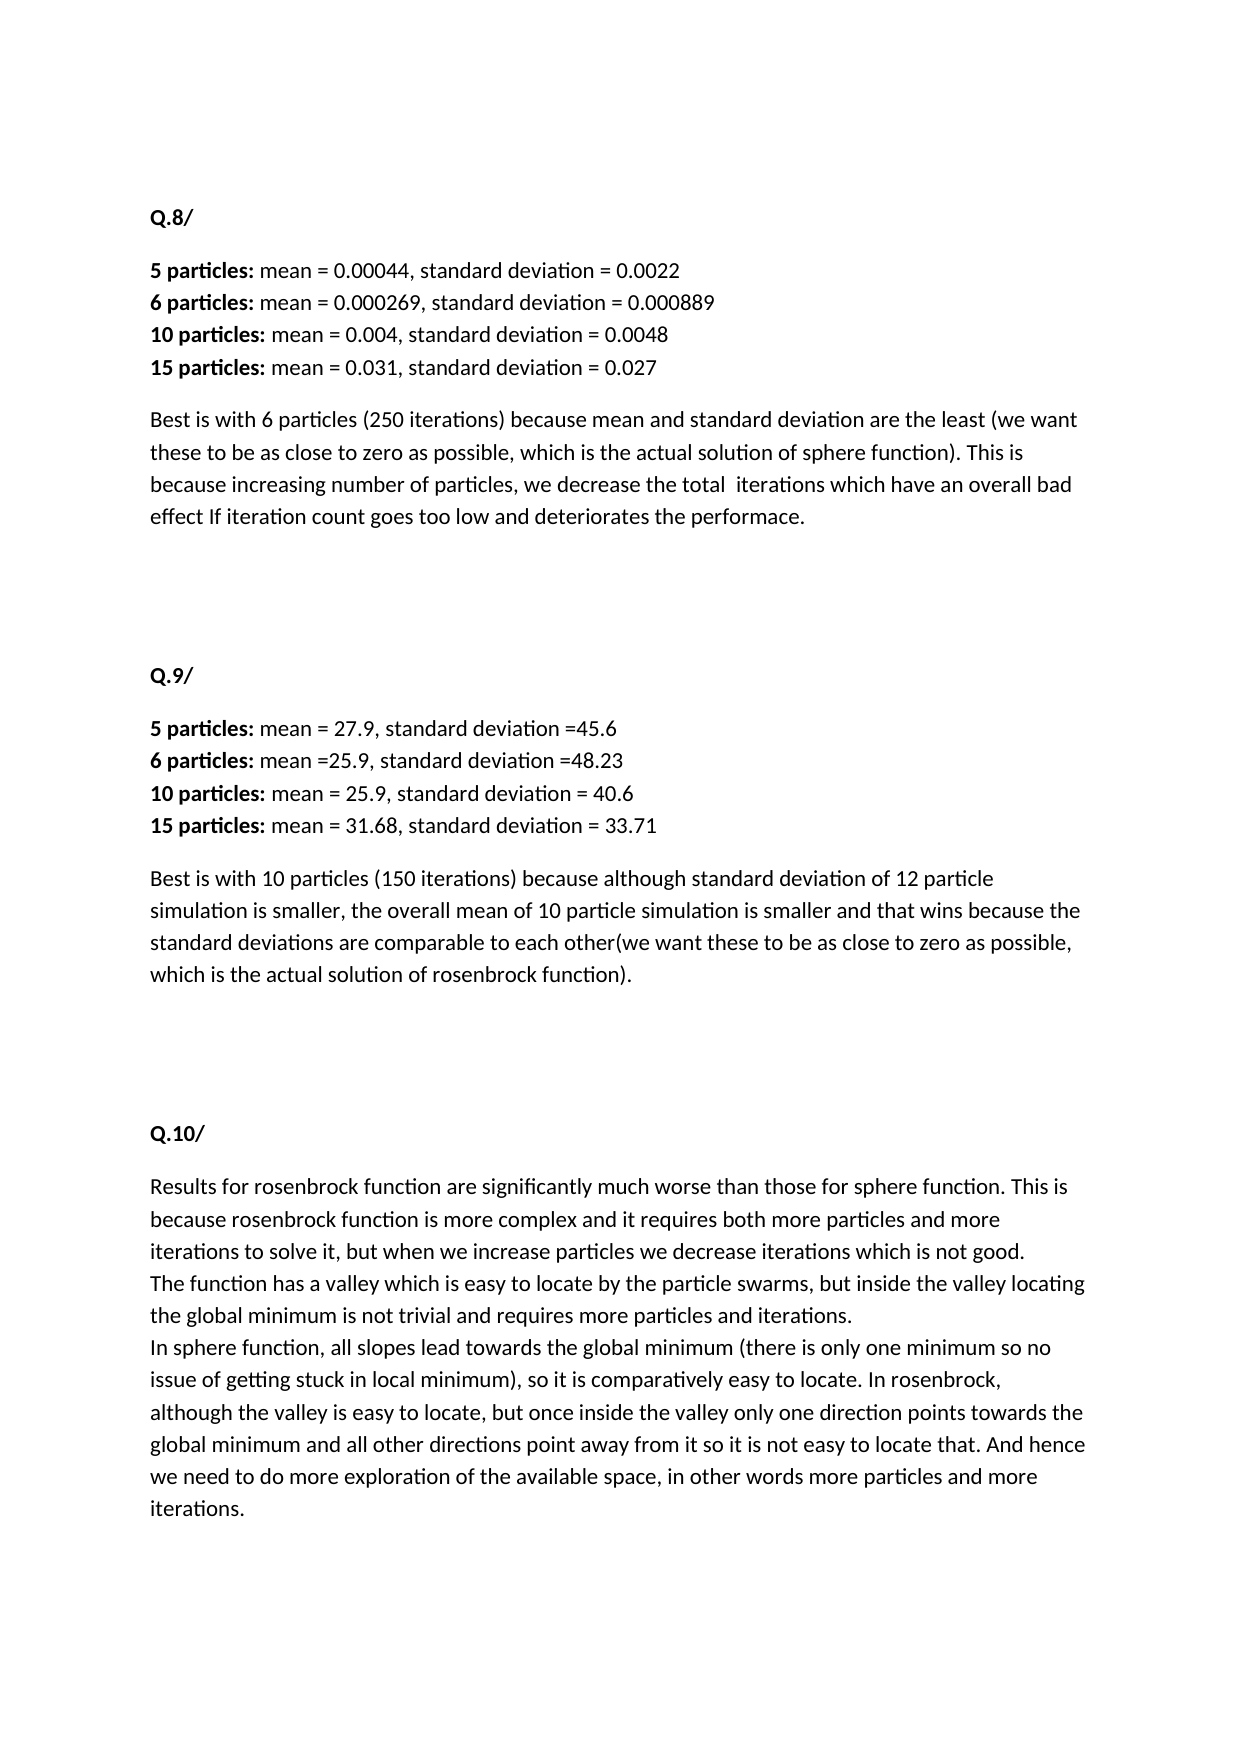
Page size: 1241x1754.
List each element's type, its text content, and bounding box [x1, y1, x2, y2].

text Best is with 10 particles (150 iterations) because although standard deviation of 12 particle simulation is smaller, the overall mean of 10 particle simulation is smaller and that wins because the standard deviations are comparable to each other(we want these to be as close to zero as possible, which is the actual solution of rosenbrock function). [150, 864, 1090, 988]
text 5 particles: mean = 0.00044, standard deviation = 0.0022 6 particles: mean = 0.000269, standard deviation = 0.000889 10 particles: mean = 0.004, standard deviation = 0.0048 15 particles: mean = 0.031, standard deviation = 0.027 [150, 256, 1090, 381]
text Best is with 6 particles (250 iterations) because mean and standard deviation are the least (we want these to be as close to zero as possible, which is the actual solution of sphere function). This is because increasing number of particles, we decrease the total iterations which have an overall bad effect If iteration count goes too low and deteriorates the performace. [150, 406, 1090, 530]
text Q.9/ [150, 661, 1090, 689]
text Q.8/ [150, 203, 1090, 231]
text 5 particles: mean = 27.9, standard deviation =45.6 6 particles: mean =25.9, standard deviation =48.23 10 particles: mean = 25.9, standard deviation = 40.6 15 particles: mean = 31.68, standard deviation = 33.71 [150, 714, 1090, 839]
text Q.10/ [150, 1119, 1090, 1147]
text Results for rosenbrock function are significantly much worse than those for sphere function. This is because rosenbrock function is more complex and it requires both more particles and more iterations to solve it, but when we increase particles we decrease iterations which is not good. The function has a valley which is easy to locate by the particle swarms, but inside the valley locating the global minimum is not trivial and requires more particles and iterations. In sphere function, all slopes lead towards the global minimum (there is only one minimum so no issue of getting stuck in local minimum), so it is comparatively easy to locate. In rosenbrock, although the valley is easy to locate, but once inside the valley only one direction points towards the global minimum and all other directions point away from it so it is not easy to locate that. And hence we need to do more exploration of the available space, in other words more particles and more iterations. [150, 1172, 1090, 1522]
